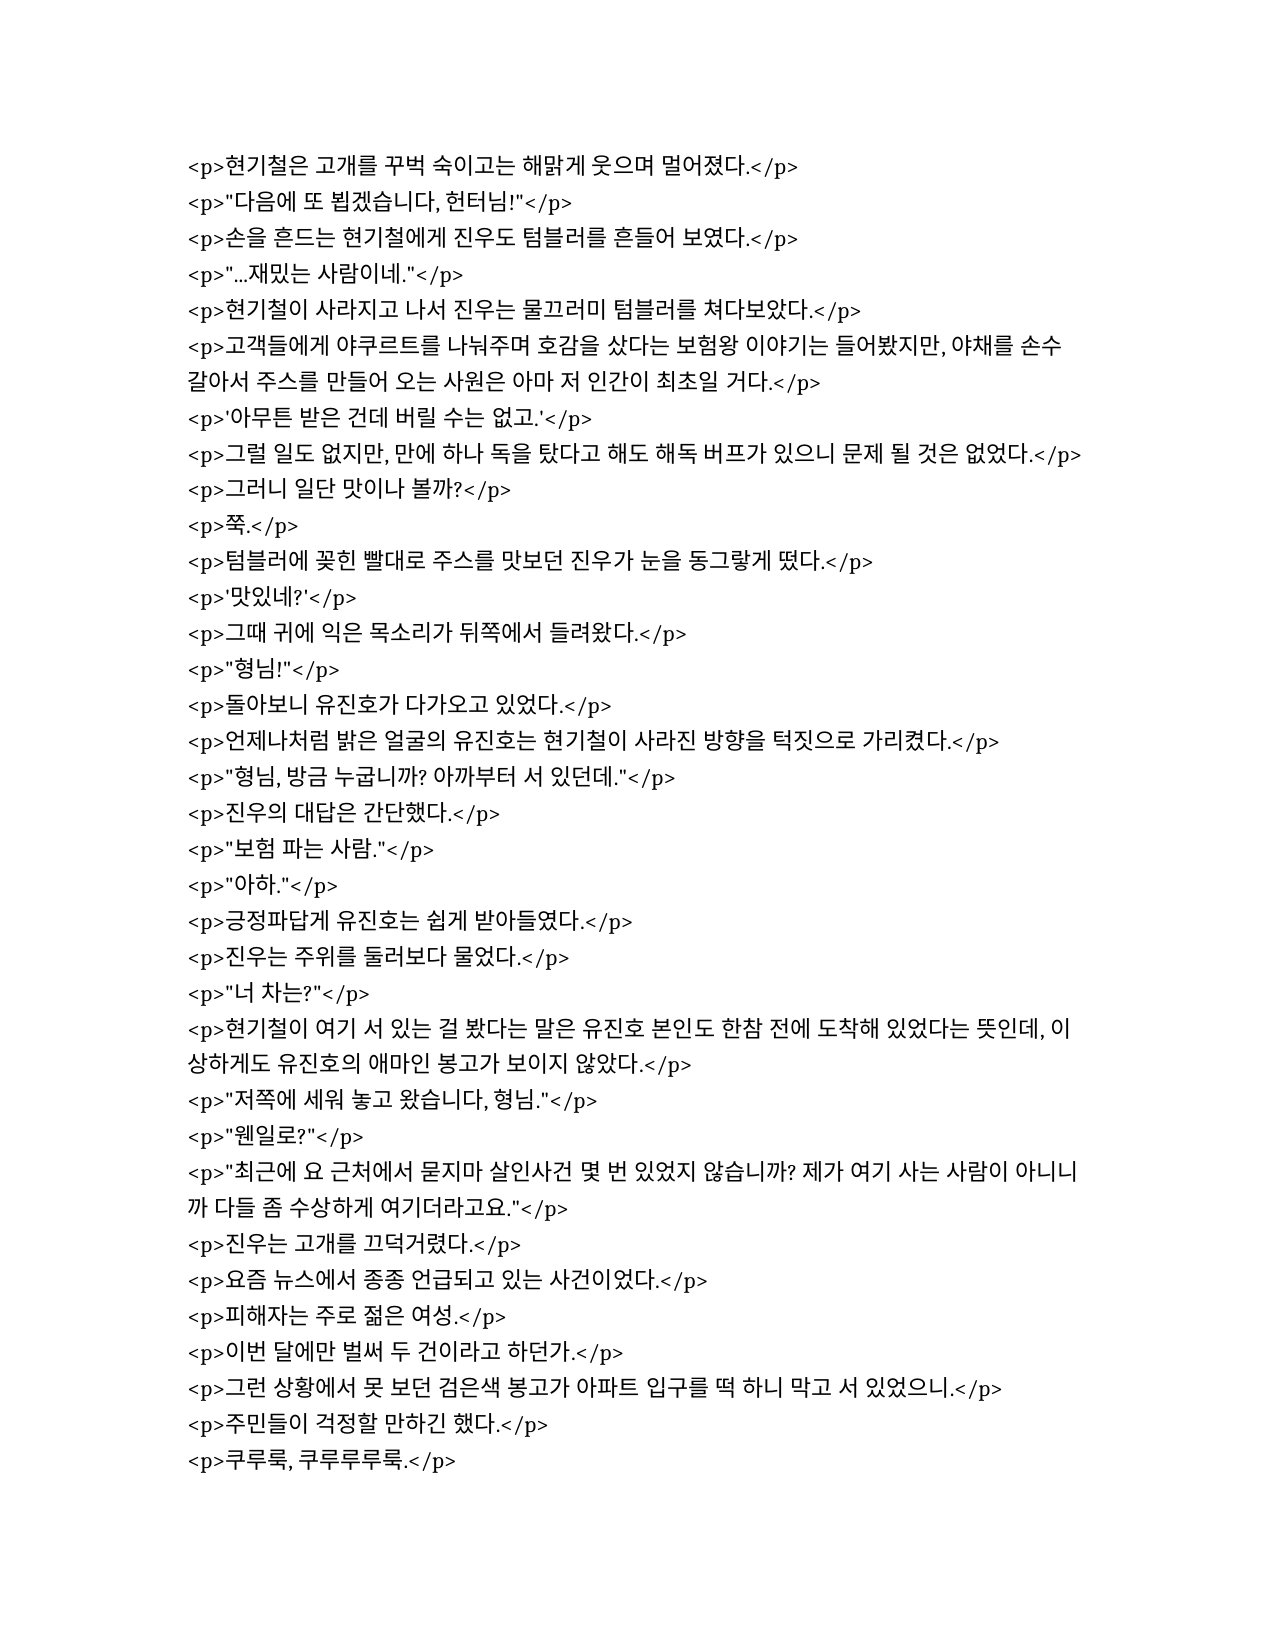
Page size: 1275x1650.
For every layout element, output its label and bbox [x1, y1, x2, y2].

text [187, 150, 1087, 1475]
